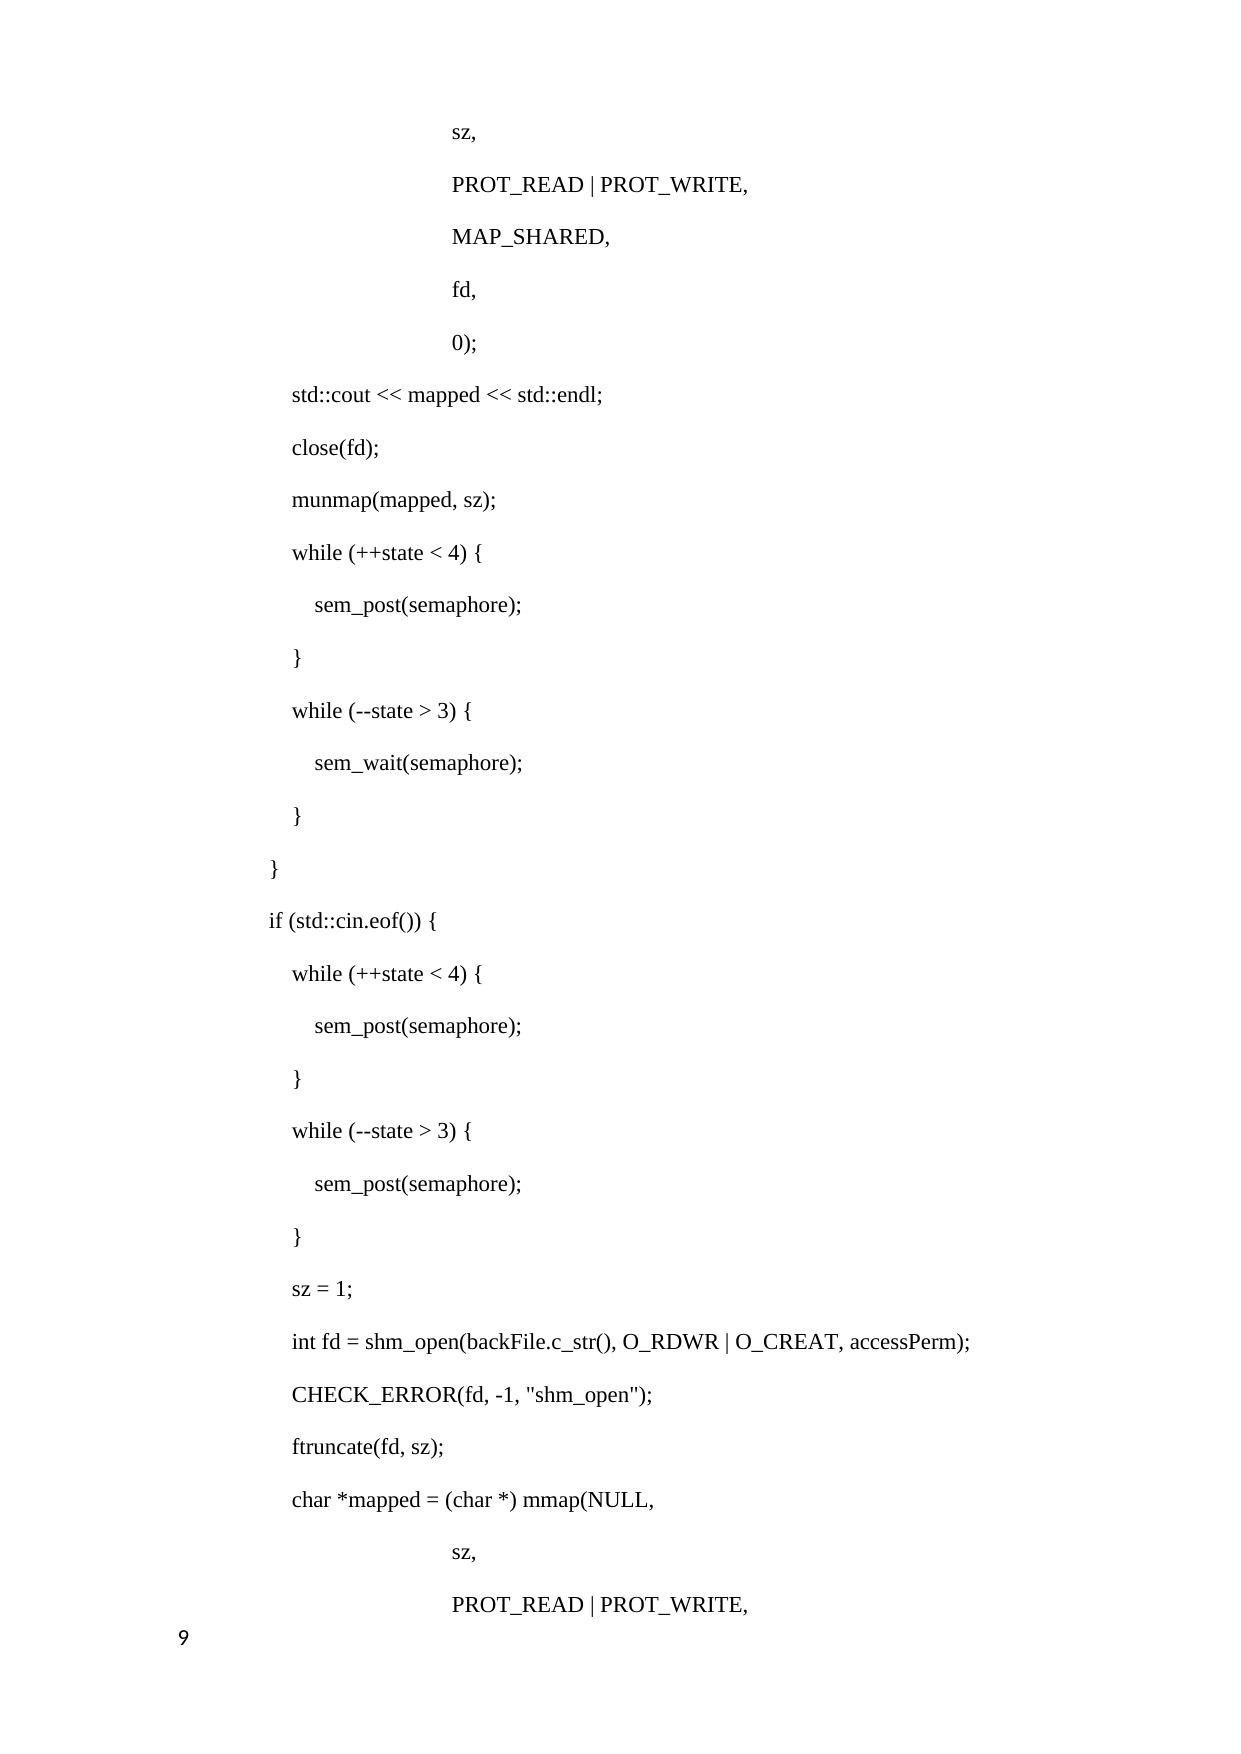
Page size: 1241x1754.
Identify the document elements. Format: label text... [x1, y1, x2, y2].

text } [177, 1223, 1152, 1249]
text fd, [177, 276, 1152, 302]
text std::cout << mapped << std::endl; [177, 381, 1152, 407]
text while (++state < 4) { [177, 539, 1152, 565]
text close(fd); [177, 434, 1152, 460]
text } [177, 644, 1152, 671]
text sem_post(semaphore); [177, 592, 1152, 618]
text munmap(mapped, sz); [177, 486, 1152, 513]
text char *mapped = (char *) mmap(NULL, [177, 1486, 1152, 1512]
text } [177, 802, 1152, 828]
text sem_wait(semaphore); [177, 749, 1152, 776]
text sz, [177, 1538, 1152, 1565]
text MAP_SHARED, [177, 223, 1152, 250]
text } [177, 1065, 1152, 1091]
text } [177, 854, 1152, 881]
text ftruncate(fd, sz); [177, 1433, 1152, 1459]
text CHECK_ERROR(fd, -1, "shm_open"); [177, 1381, 1152, 1407]
text PROT_READ | PROT_WRITE, [177, 1591, 1152, 1617]
text while (++state < 4) { [177, 960, 1152, 986]
text 0); [177, 328, 1152, 355]
text while (--state > 3) { [177, 1118, 1152, 1144]
text int fd = shm_open(backFile.c_str(), O_RDWR | O_CREAT, accessPerm); [177, 1328, 1152, 1354]
text sem_post(semaphore); [177, 1170, 1152, 1197]
text while (--state > 3) { [177, 697, 1152, 723]
text sem_post(semaphore); [177, 1012, 1152, 1039]
text sz, [177, 118, 1152, 144]
text if (std::cin.eof()) { [177, 907, 1152, 933]
text sz = 1; [177, 1275, 1152, 1302]
text PROT_READ | PROT_WRITE, [177, 171, 1152, 197]
